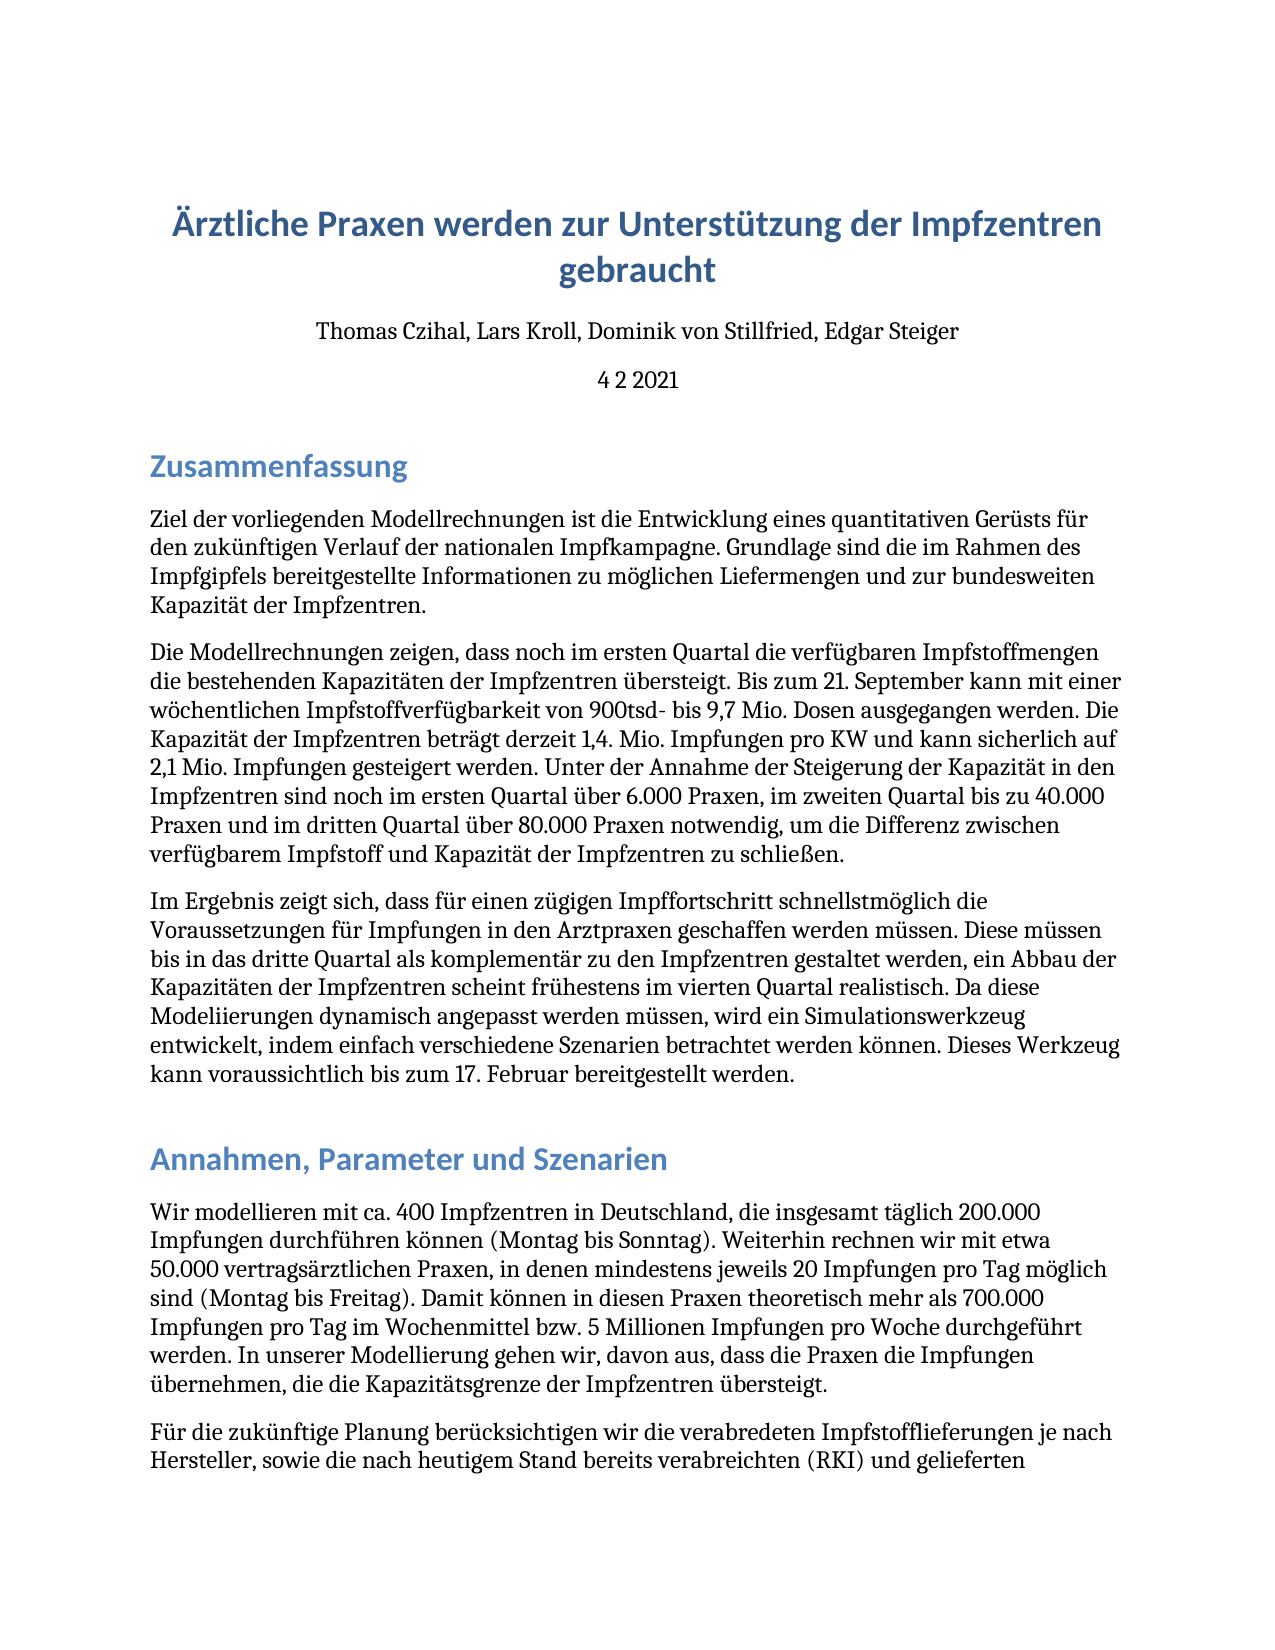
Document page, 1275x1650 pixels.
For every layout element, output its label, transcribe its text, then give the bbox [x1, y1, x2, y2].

text 4 2 2021 [150, 366, 1125, 395]
subtitle Zusammenfassung [150, 445, 1125, 486]
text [150, 1418, 1125, 1475]
text Ziel der vorliegenden Modellrechnungen ist die Entwicklung eines quantitativen Gerüsts für den zukünftigen Verlauf der nationalen Impfkampagne. Grundlage sind die im Rahmen des Impfgipfels bereitgestellte Informationen zu möglichen Liefermengen und zur bundesweiten Kapazität der Impfzentren. [150, 504, 1125, 619]
subtitle Annahmen, Parameter und Szenarien [150, 1138, 1125, 1179]
text Thomas Czihal, Lars Kroll, Dominik von Stillfried, Edgar Steiger [150, 317, 1125, 345]
text Die Modellrechnungen zeigen, dass noch im ersten Quartal die verfügbaren Impfstoffmengen die bestehenden Kapazitäten der Impfzentren übersteigt. Bis zum 21. September kann mit einer wöchentlichen Impfstoffverfügbarkeit von 900tsd- bis 9,7 Mio. Dosen ausgegangen werden. Die Kapazität der Impfzentren beträgt derzeit 1,4. Mio. Impfungen pro KW und kann sicherlich auf 2,1 Mio. Impfungen gesteigert werden. Unter der Annahme der Steigerung der Kapazität in den Impfzentren sind noch im ersten Quartal über 6.000 Praxen, im zweiten Quartal bis zu 40.000 Praxen und im dritten Quartal über 80.000 Praxen notwendig, um die Differenz zwischen verfügbarem Impfstoff und Kapazität der Impfzentren zu schließen. [150, 638, 1125, 868]
title Ärztliche Praxen werden zur Unterstützung der Impfzentren gebraucht [150, 200, 1125, 292]
text Im Ergebnis zeigt sich, dass für einen zügigen Impffortschritt schnellstmöglich die Voraussetzungen für Impfungen in den Arztpraxen geschaffen werden müssen. Diese müssen bis in das dritte Quartal als komplementär zu den Impfzentren gestaltet werden, ein Abbau der Kapazitäten der Impfzentren scheint frühestens im vierten Quartal realistisch. Da diese Modeliierungen dynamisch angepasst werden müssen, wird ein Simulationswerkzeug entwickelt, indem einfach verschiedene Szenarien betrachtet werden können. Dieses Werkzeug kann voraussichtlich bis zum 17. Februar bereitgestellt werden. [150, 887, 1125, 1088]
text Wir modellieren mit ca. 400 Impfzentren in Deutschland, die insgesamt täglich 200.000 Impfungen durchführen können (Montag bis Sonntag). Weiterhin rechnen wir mit etwa 50.000 vertragsärztlichen Praxen, in denen mindestens jeweils 20 Impfungen pro Tag möglich sind (Montag bis Freitag). Damit können in diesen Praxen theoretisch mehr als 700.000 Impfungen pro Tag im Wochenmittel bzw. 5 Millionen Impfungen pro Woche durchgeführt werden. In unserer Modellierung gehen wir, davon aus, dass die Praxen die Impfungen übernehmen, die die Kapazitätsgrenze der Impfzentren übersteigt. [150, 1198, 1125, 1399]
